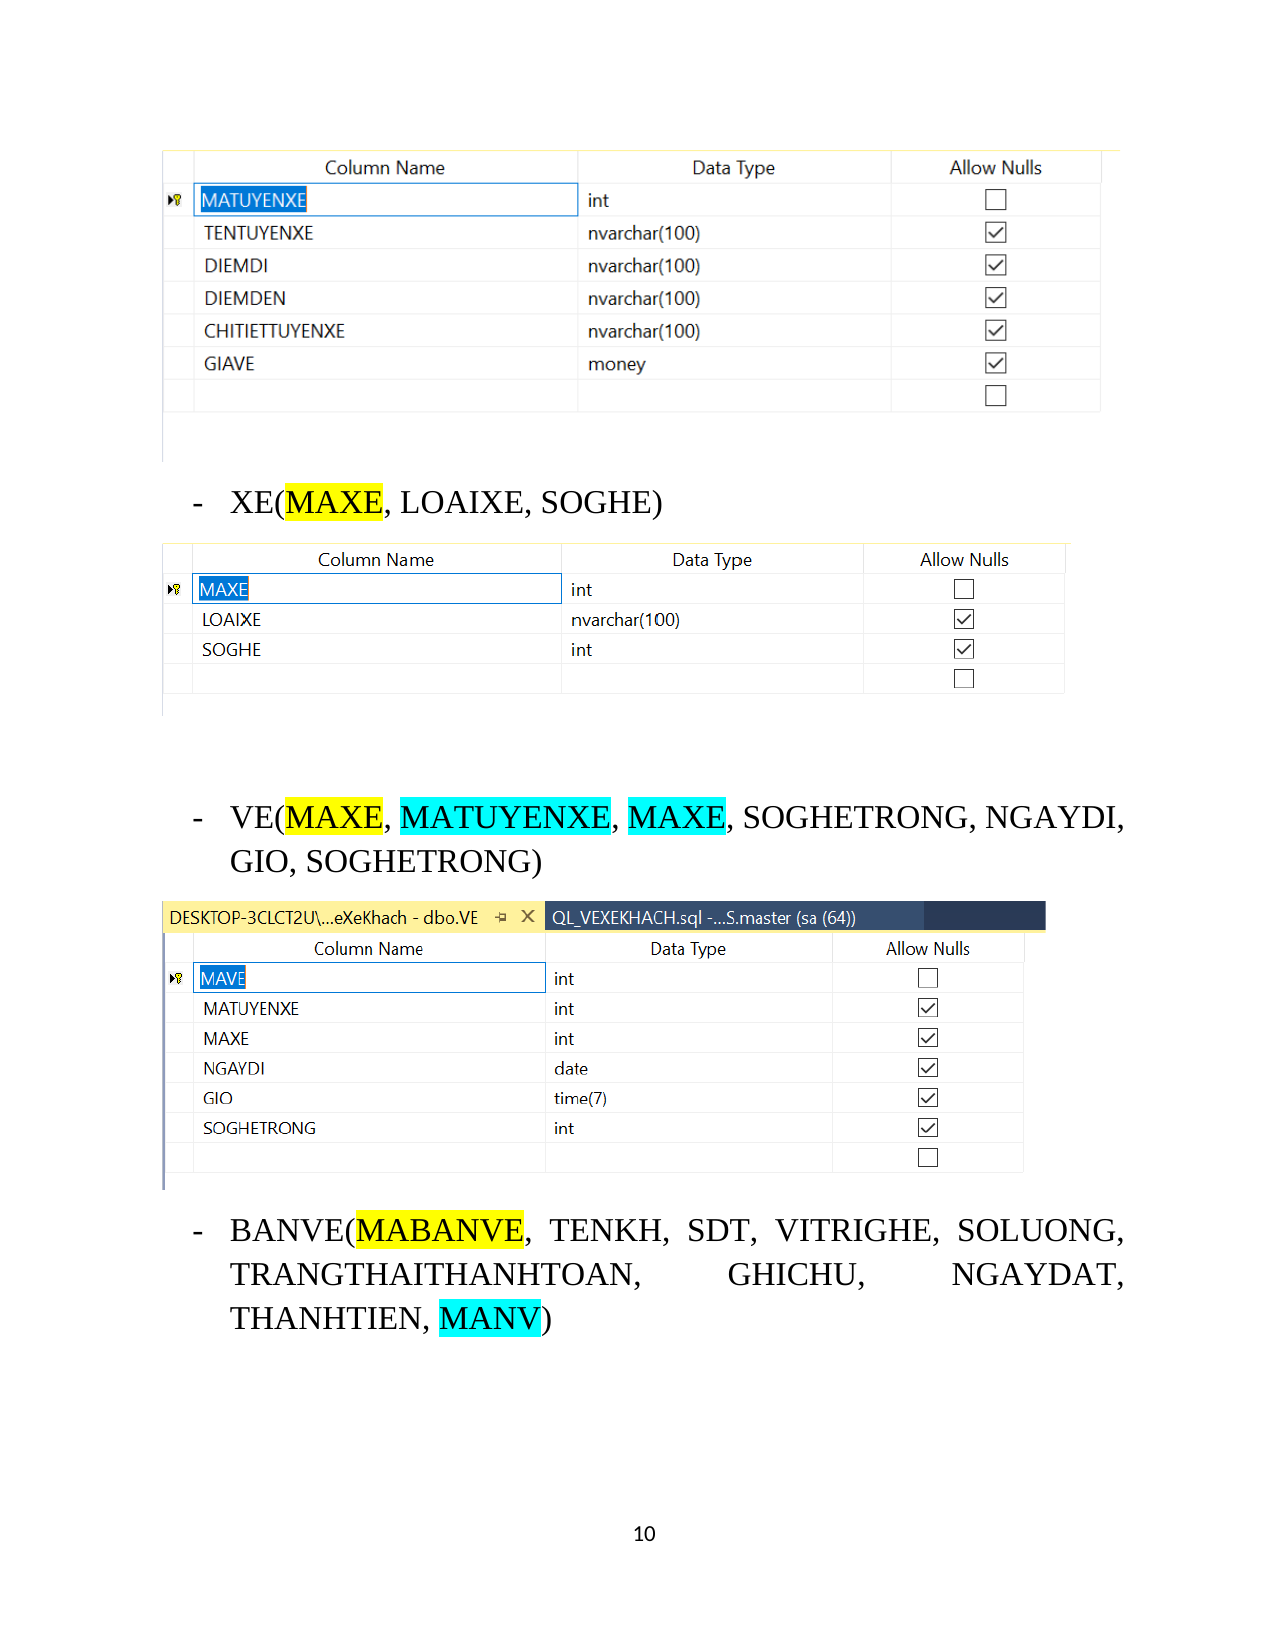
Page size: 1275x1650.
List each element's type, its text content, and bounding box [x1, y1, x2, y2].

list BANVE(MABANVE, TENKH, SDT, VITRIGHE, SOLUONG, TRANGTHAITHANHTOAN, GHICHU, NGAYDAT, THANHTIEN, MANV) [192, 1210, 1125, 1337]
picture [162, 901, 1046, 1190]
picture [162, 543, 1071, 716]
picture [162, 150, 1121, 462]
list XE(MAXE, LOAIXE, SOGHE) [192, 483, 285, 521]
list XE(MAXE, LOAIXE, SOGHE) [383, 483, 1125, 521]
list VE(MAXE, MATUYENXE, MAXE, SOGHETRONG, NGAYDI, GIO, SOGHETRONG) [192, 797, 1125, 879]
